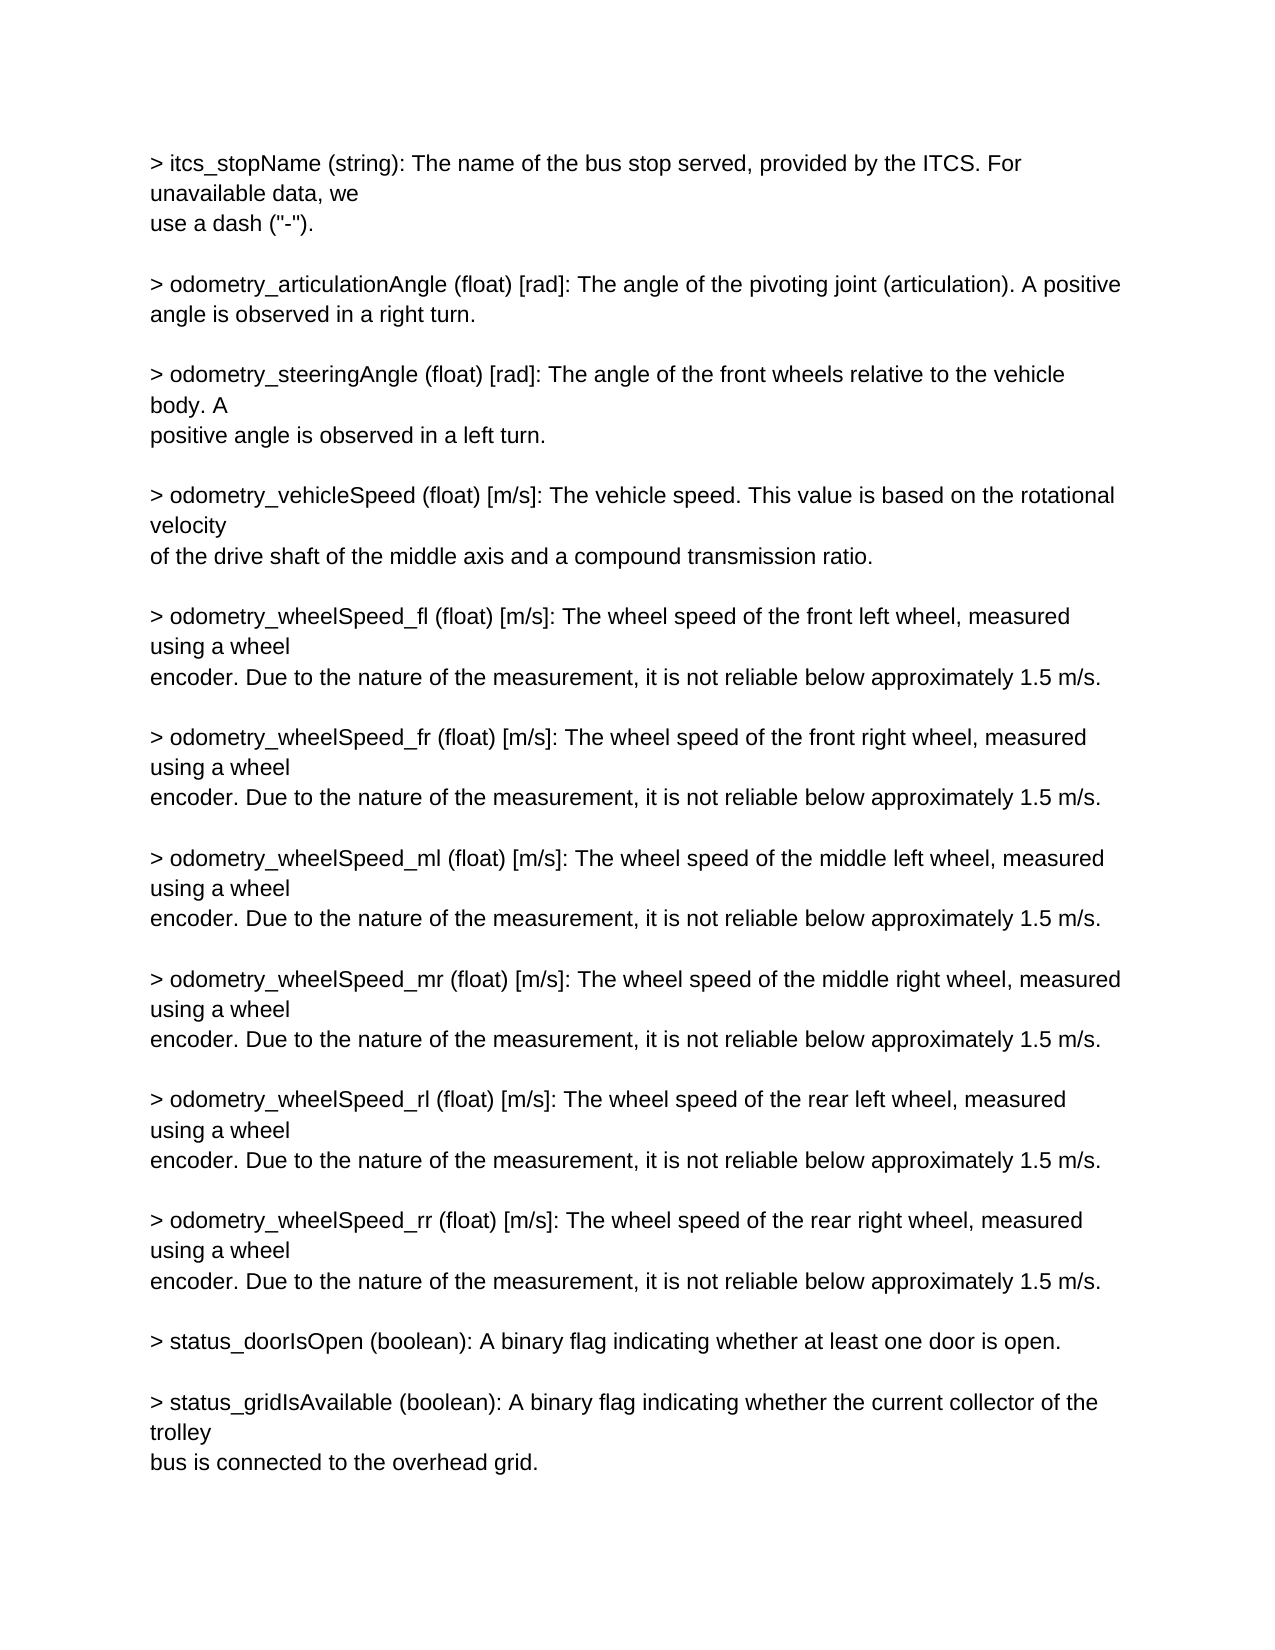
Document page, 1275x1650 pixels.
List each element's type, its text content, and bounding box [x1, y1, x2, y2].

text > odometry_wheelSpeed_rl (float) [m/s]: The wheel speed of the rear left wheel, measured using a wheel [150, 1086, 1125, 1143]
text of the drive shaft of the middle axis and a compound transmission ratio. [150, 543, 1125, 569]
text > odometry_wheelSpeed_fl (float) [m/s]: The wheel speed of the front left wheel, measured using a wheel [150, 603, 1125, 660]
text > odometry_wheelSpeed_mr (float) [m/s]: The wheel speed of the middle right wheel, measured using a wheel [150, 966, 1125, 1022]
text > status_gridIsAvailable (boolean): A binary flag indicating whether the current collector of the trolley [150, 1388, 1125, 1445]
text encoder. Due to the nature of the measurement, it is not reliable below approximately 1.5 m/s. [150, 784, 1125, 811]
text > odometry_wheelSpeed_ml (float) [m/s]: The wheel speed of the middle left wheel, measured using a wheel [150, 845, 1125, 901]
text encoder. Due to the nature of the measurement, it is not reliable below approximately 1.5 m/s. [150, 905, 1125, 932]
text encoder. Due to the nature of the measurement, it is not reliable below approximately 1.5 m/s. [150, 1026, 1125, 1052]
text positive angle is observed in a left turn. [150, 422, 1125, 448]
text > odometry_steeringAngle (float) [rad]: The angle of the front wheels relative to the vehicle body. A [150, 361, 1125, 418]
text > odometry_articulationAngle (float) [rad]: The angle of the pivoting joint (articulation). A positive [150, 271, 1125, 297]
text encoder. Due to the nature of the measurement, it is not reliable below approximately 1.5 m/s. [150, 1268, 1125, 1294]
text use a dash ("-"). [150, 210, 1125, 237]
text > status_doorIsOpen (boolean): A binary flag indicating whether at least one door is open. [150, 1328, 1125, 1354]
text > odometry_vehicleSpeed (float) [m/s]: The vehicle speed. This value is based on the rotational velocity [150, 482, 1125, 539]
text angle is observed in a right turn. [150, 301, 1125, 327]
text > odometry_wheelSpeed_rr (float) [m/s]: The wheel speed of the rear right wheel, measured using a wheel [150, 1207, 1125, 1264]
text encoder. Due to the nature of the measurement, it is not reliable below approximately 1.5 m/s. [150, 663, 1125, 690]
text > odometry_wheelSpeed_fr (float) [m/s]: The wheel speed of the front right wheel, measured using a wheel [150, 724, 1125, 781]
text > itcs_stopName (string): The name of the bus stop served, provided by the ITCS. For unavailable data, we [150, 150, 1125, 207]
text encoder. Due to the nature of the measurement, it is not reliable below approximately 1.5 m/s. [150, 1147, 1125, 1173]
text bus is connected to the overhead grid. [150, 1449, 1125, 1475]
